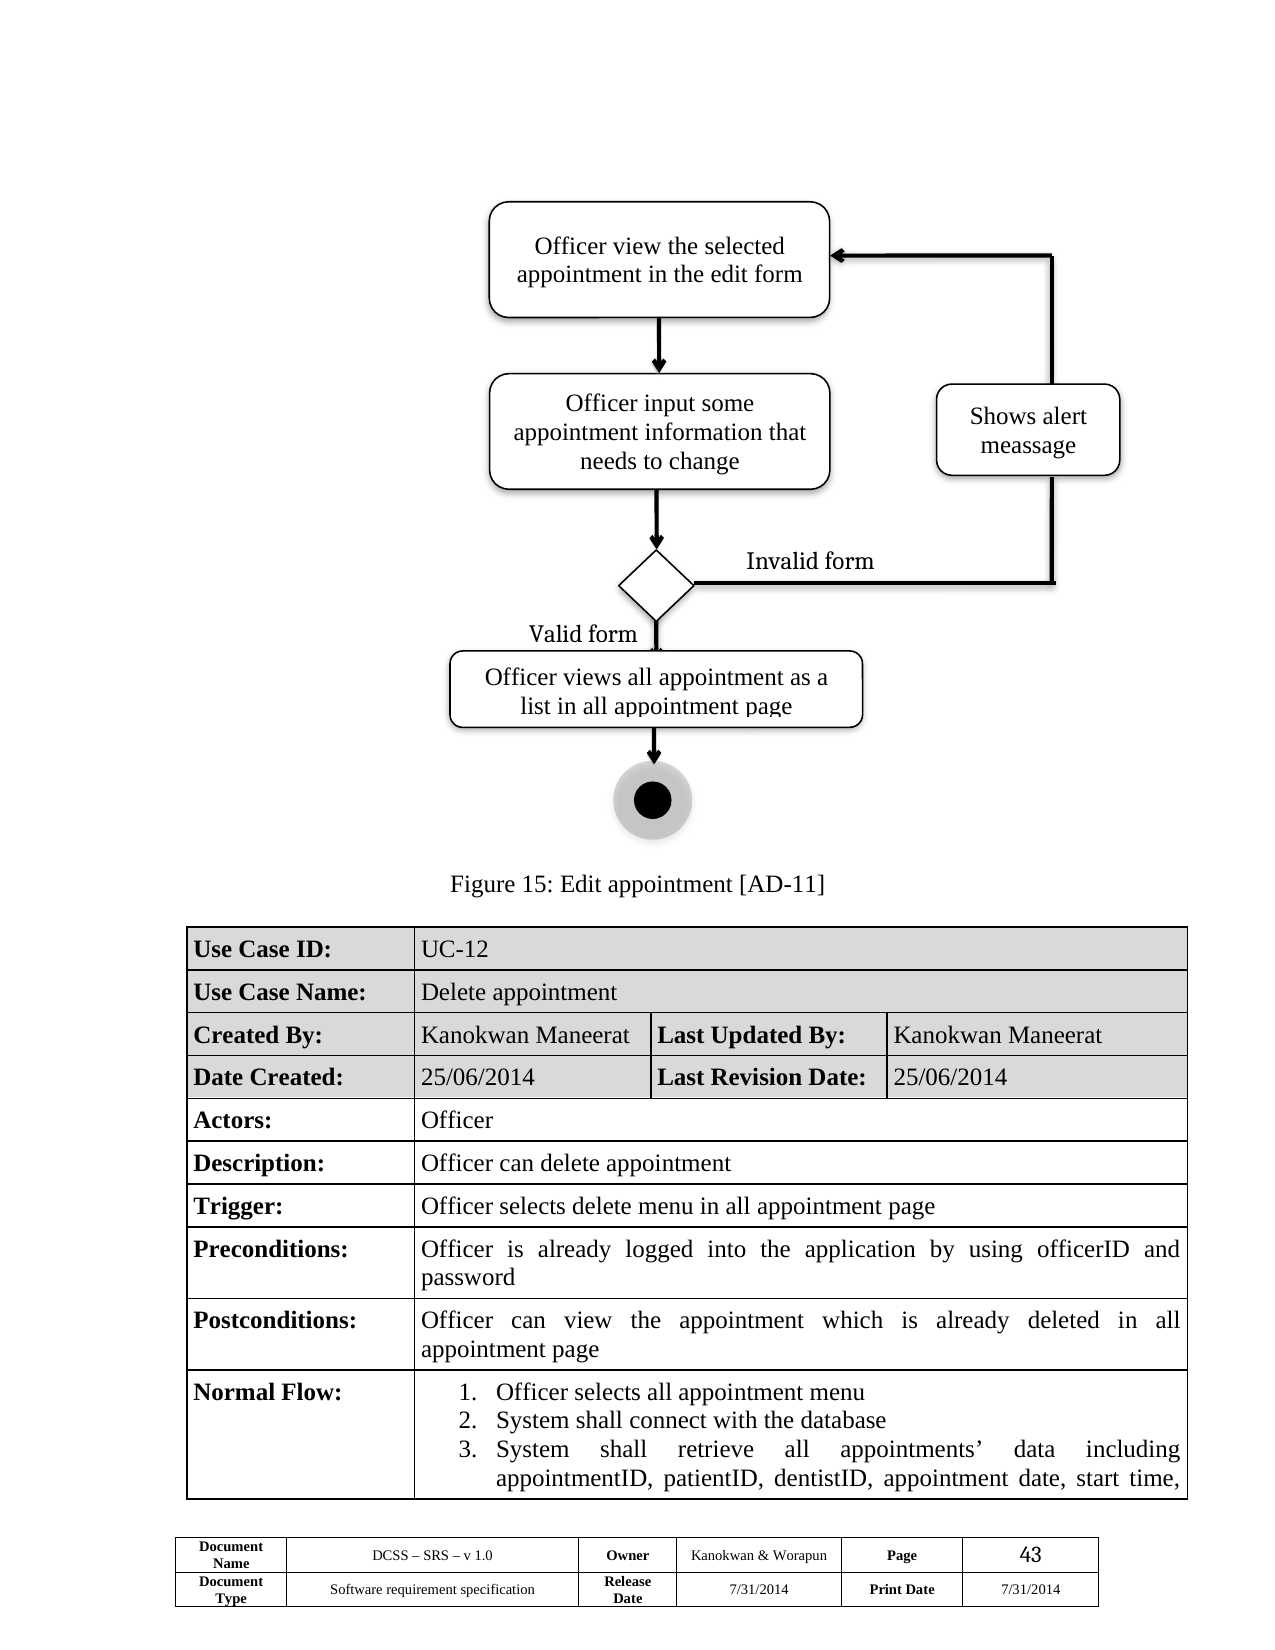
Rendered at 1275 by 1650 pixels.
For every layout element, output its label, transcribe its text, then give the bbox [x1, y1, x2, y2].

table_cell Use Case Name: [188, 971, 414, 1012]
table_cell Created By: [188, 1013, 414, 1055]
table_cell Delete appointment [415, 971, 1187, 1012]
table_cell Kanokwan Maneerat [888, 1013, 1187, 1055]
table_cell Last Revision Date: [652, 1056, 886, 1097]
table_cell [415, 1371, 1187, 1498]
table_cell Last Updated By: [652, 1013, 886, 1055]
table_cell 25/06/2014 [415, 1056, 650, 1097]
table_cell Postconditions: [188, 1299, 414, 1369]
table_cell Officer [415, 1099, 1187, 1140]
table_cell 25/06/2014 [888, 1056, 1187, 1097]
table_header Use Case ID: [188, 928, 414, 969]
table_cell Officer selects delete menu in all appointment page [415, 1185, 1187, 1226]
table_cell Officer is already logged into the application by using officerID and password [415, 1228, 1187, 1297]
table_cell Trigger: [188, 1185, 414, 1226]
table_cell Normal Flow: [188, 1371, 414, 1498]
table_cell Actors: [188, 1099, 414, 1140]
table_cell Kanokwan Maneerat [415, 1013, 650, 1055]
table_header UC-12 [415, 928, 1187, 969]
table_cell Officer can view the appointment which is already deleted in all appointment page [415, 1299, 1187, 1369]
table_cell Description: [188, 1142, 414, 1183]
table_cell Officer can delete appointment [415, 1142, 1187, 1183]
table_cell Preconditions: [188, 1228, 414, 1297]
text Figure 15: Edit appointment [AD-11] [187, 869, 1087, 897]
table_cell Date Created: [188, 1056, 414, 1097]
